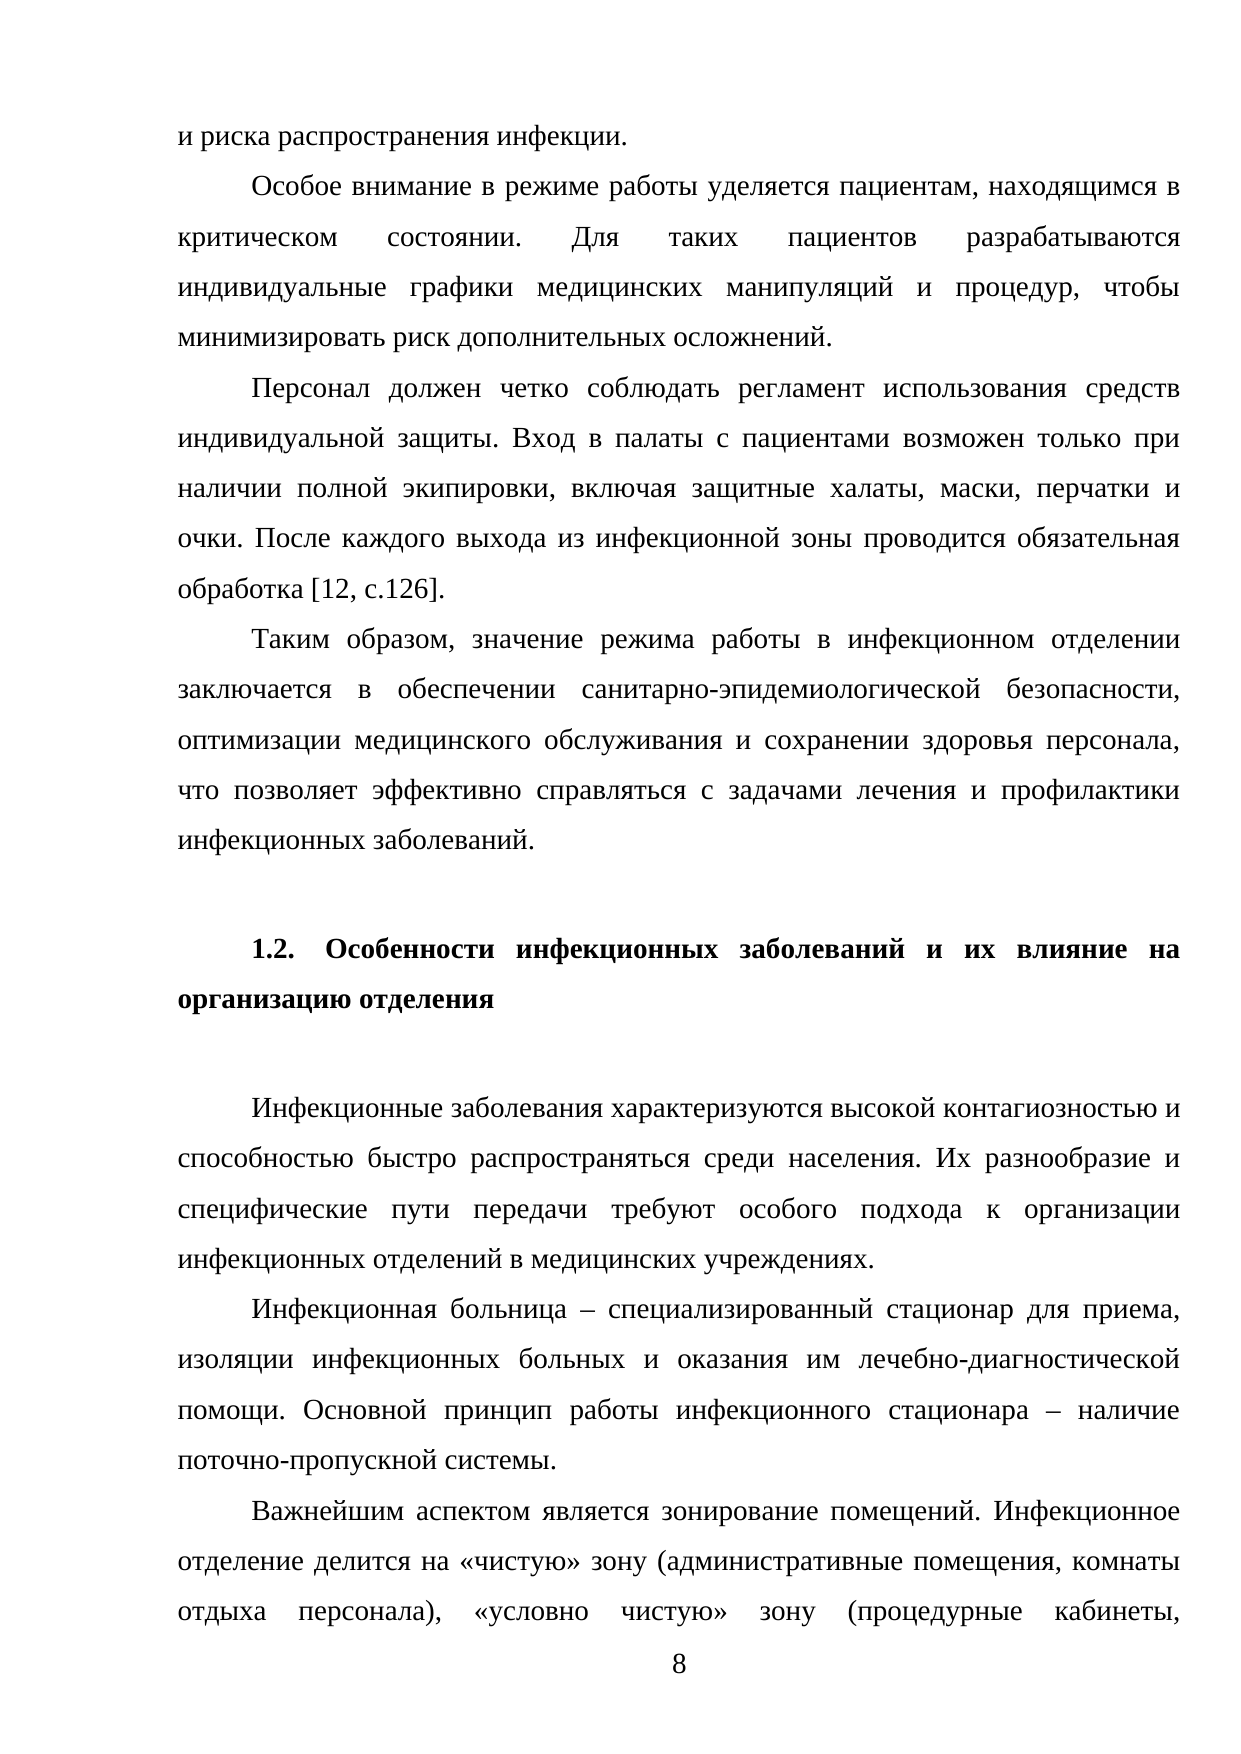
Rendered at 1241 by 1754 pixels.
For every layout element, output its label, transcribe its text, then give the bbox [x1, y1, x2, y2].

text Инфекционная больница – специализированный стационар для приема, изоляции инфекционных больных и оказания им лечебно-диагностической помощи. Основной принцип работы инфекционного стационара – наличие поточно-пропускной системы. [177, 1291, 1181, 1476]
list Особенности инфекционных заболеваний и их влияние на организацию отделения [177, 931, 1181, 1015]
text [177, 118, 1181, 152]
text Таким образом, значение режима работы в инфекционном отделении заключается в обеспечении санитарно-эпидемиологической безопасности, оптимизации медицинского обслуживания и сохранении здоровья персонала, что позволяет эффективно справляться с задачами лечения и профилактики инфекционных заболеваний. [177, 621, 1181, 856]
text Инфекционные заболевания характеризуются высокой контагиозностью и способностью быстро распространяться среди населения. Их разнообразие и специфические пути передачи требуют особого подхода к организации инфекционных отделений в медицинских учреждениях. [177, 1090, 1181, 1274]
text Персонал должен четко соблюдать регламент использования средств индивидуальной защиты. Вход в палаты с пациентами возможен только при наличии полной экипировки, включая защитные халаты, маски, перчатки и очки. После каждого выхода из инфекционной зоны проводится обязательная обработка [12, с.126]. [177, 370, 1181, 604]
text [177, 1493, 1181, 1627]
text Особое внимание в режиме работы уделяется пациентам, находящимся в критическом состоянии. Для таких пациентов разрабатываются индивидуальные графики медицинских манипуляций и процедур, чтобы минимизировать риск дополнительных осложнений. [177, 168, 1181, 353]
